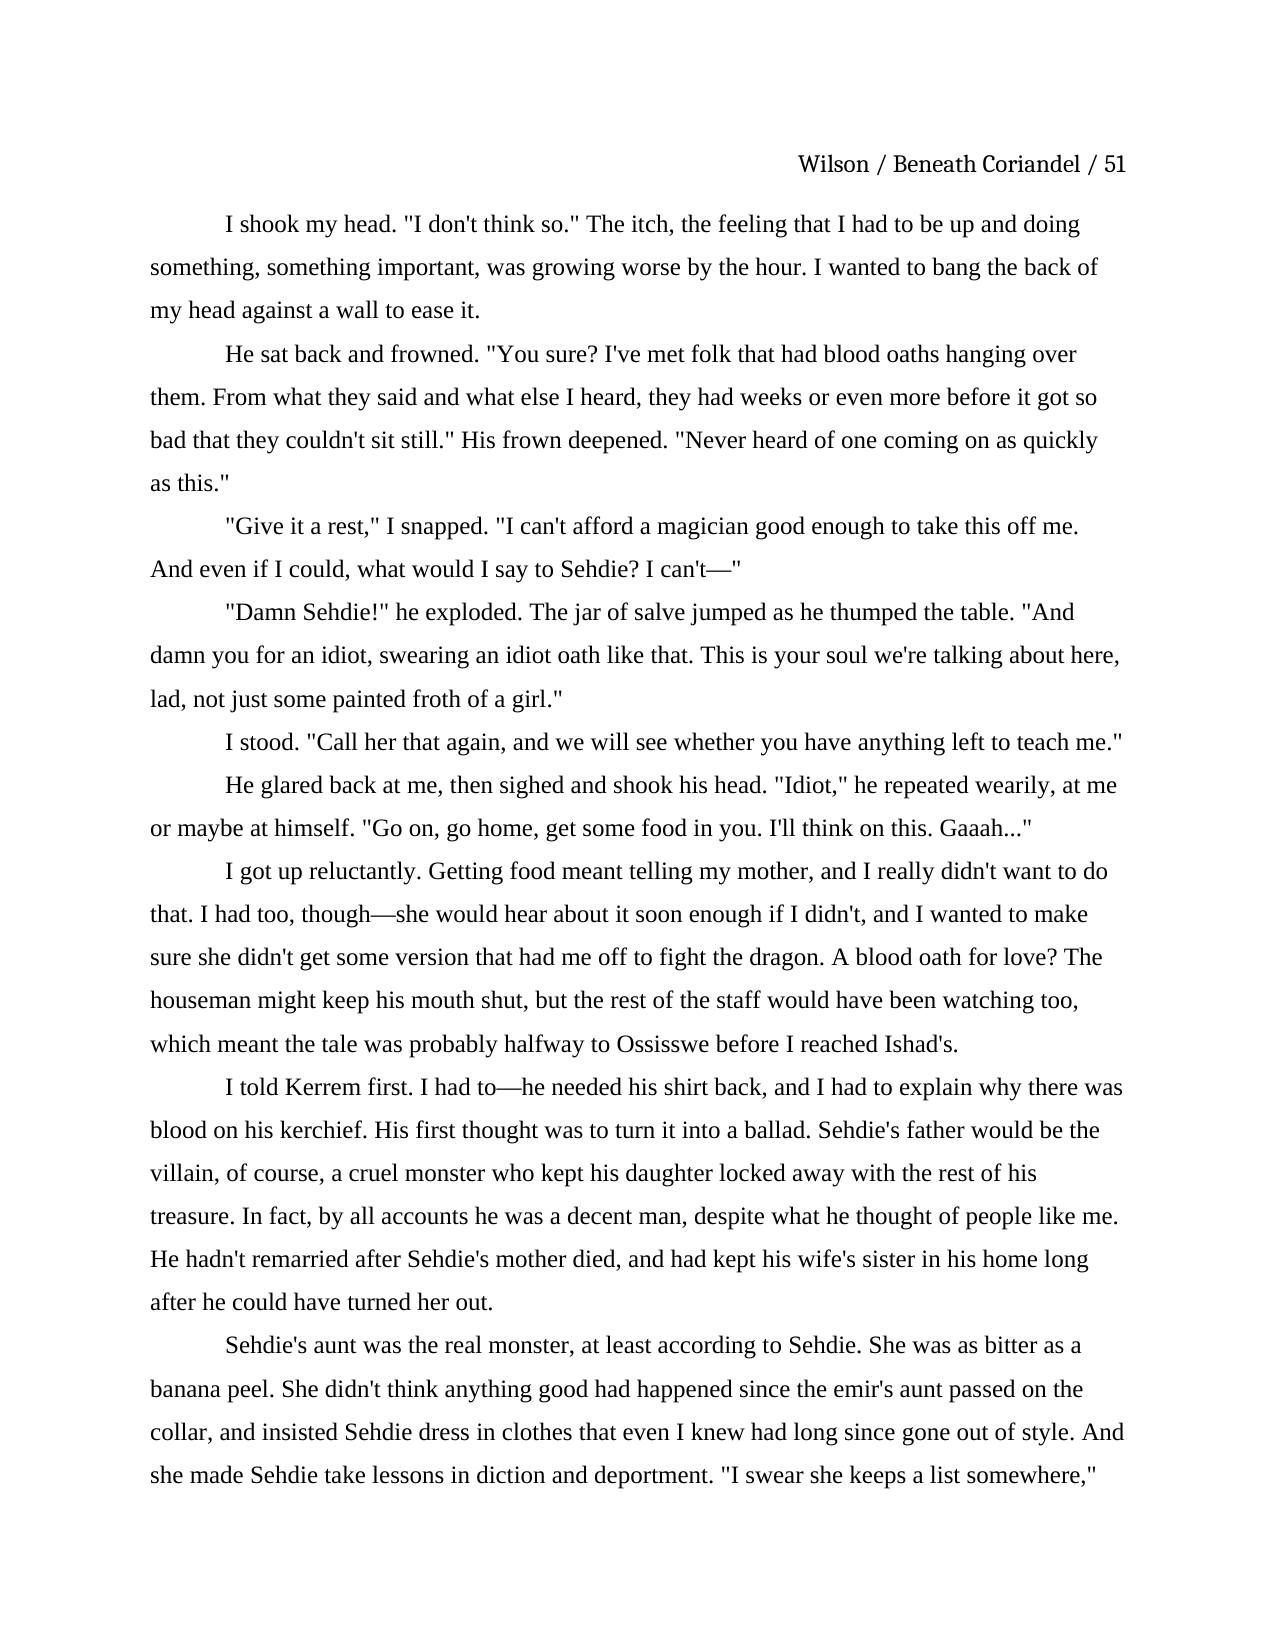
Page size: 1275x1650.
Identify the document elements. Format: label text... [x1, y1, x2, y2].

text He sat back and frowned. "You sure? I've met folk that had blood oaths hanging over them. From what they said and what else I heard, they had weeks or even more before it got so bad that they couldn't sit still." His frown deepened. "Never heard of one coming on as quickly as this." [150, 339, 1125, 497]
text I shook my head. "I don't think so." The itch, the feeling that I had to be up and doing something, something important, was growing worse by the hour. I wanted to bang the back of my head against a wall to ease it. [150, 209, 1125, 324]
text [150, 1331, 1125, 1489]
text "Damn Sehdie!" he exploded. The jar of salve jumped as he thumped the table. "And damn you for an idiot, swearing an idiot oath like that. This is your soul we're talking about here, lad, not just some painted froth of a girl." [150, 597, 1125, 712]
text "Give it a rest," I snapped. "I can't afford a magician good enough to take this off me. And even if I could, what would I say to Sehdie? I can't—" [150, 511, 1125, 583]
text He glared back at me, then sighed and shook his head. "Idiot," he repeated wearily, at me or maybe at himself. "Go on, go home, get some food in you. I'll think on this. Gaaah..." [150, 770, 1125, 842]
text I told Kerrem first. I had to—he needed his shirt back, and I had to explain why there was blood on his kerchief. His first thought was to turn it into a ballad. Sehdie's father would be the villain, of course, a cruel monster who kept his daughter locked away with the rest of his treasure. In fact, by all accounts he was a decent man, despite what he thought of people like me. He hadn't remarried after Sehdie's mother died, and had kept his wife's sister in his home long after he could have turned her out. [150, 1072, 1125, 1316]
text I stood. "Call her that again, and we will see whether you have anything left to teach me." [150, 727, 1125, 756]
text I got up reluctantly. Getting food meant telling my mother, and I really didn't want to do that. I had too, though—she would hear about it soon enough if I didn't, and I wanted to make sure she didn't get some version that had me off to fight the dragon. A blood oath for love? The houseman might keep his mouth shut, but the rest of the staff would have been watching too, which meant the tale was probably halfway to Ossisswe before I reached Ishad's. [150, 856, 1125, 1057]
